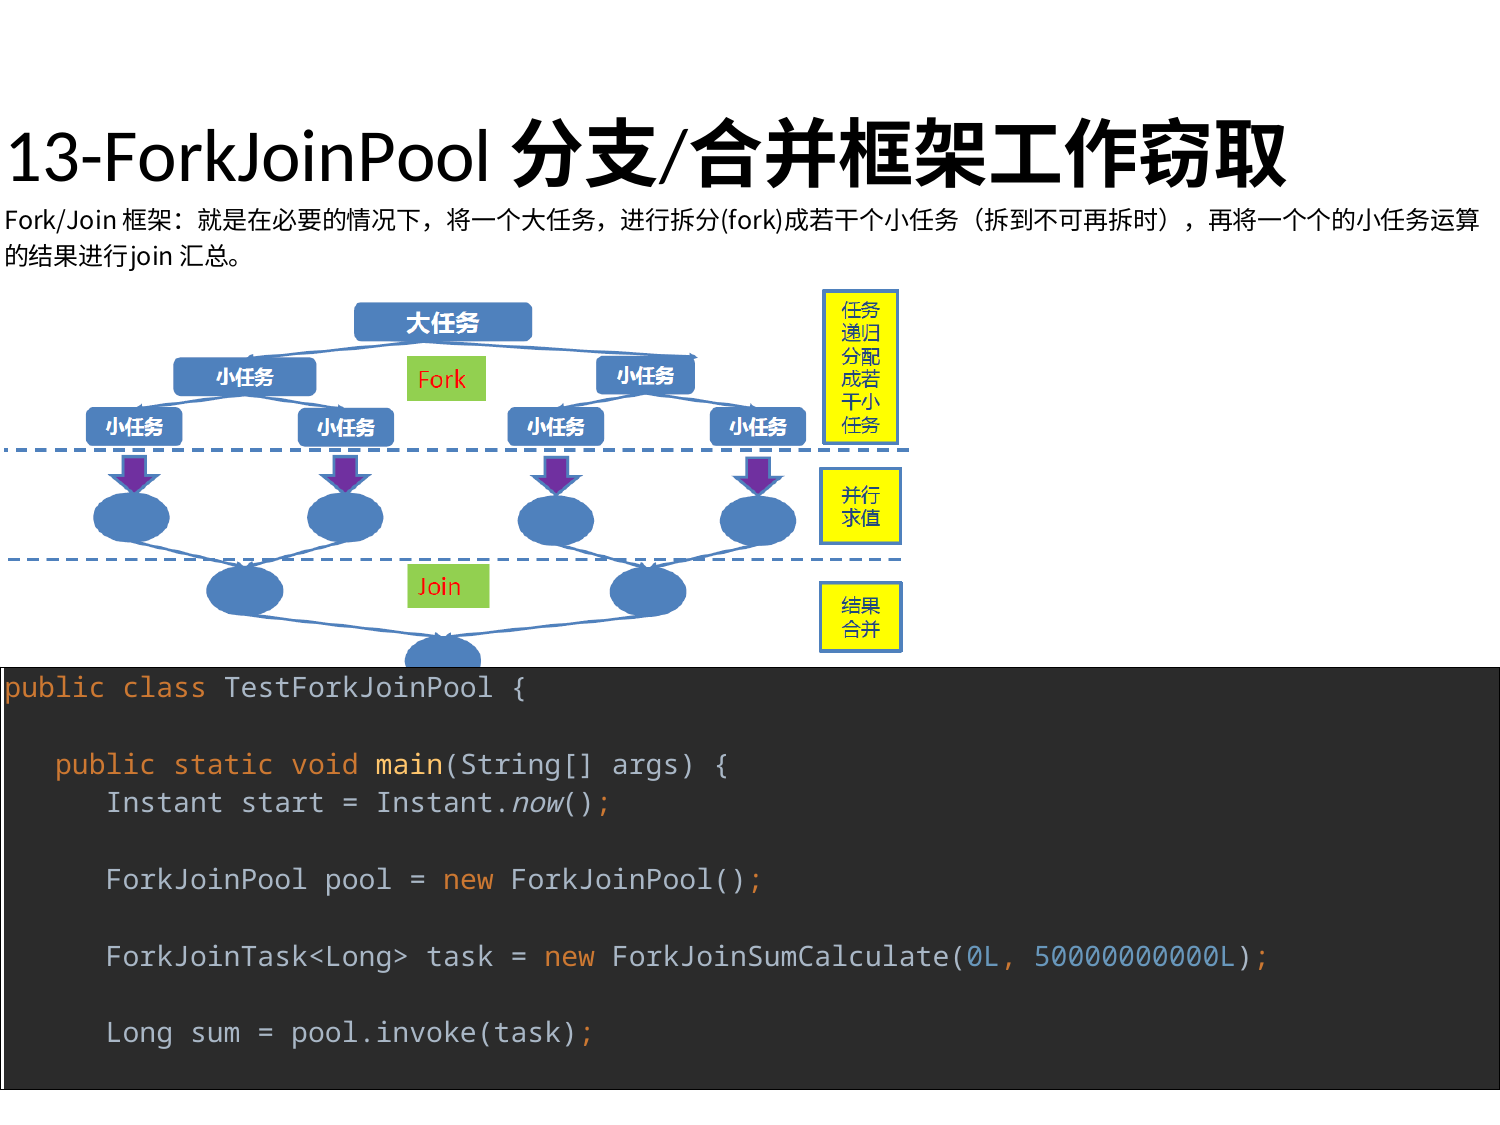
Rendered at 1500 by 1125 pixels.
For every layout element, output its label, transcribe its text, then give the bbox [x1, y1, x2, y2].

text Fork/Join 框架：就是在必要的情况下，将一个大任务，进行拆分(fork)成若干个小任务（拆到不可再拆时），再将一个个的小任务运算的结果进行 join 汇总。 [4, 200, 1500, 273]
subtitle 13-ForkJoinPool 分支/合并框架工作窃取 [4, 104, 1500, 200]
picture [4, 272, 910, 667]
